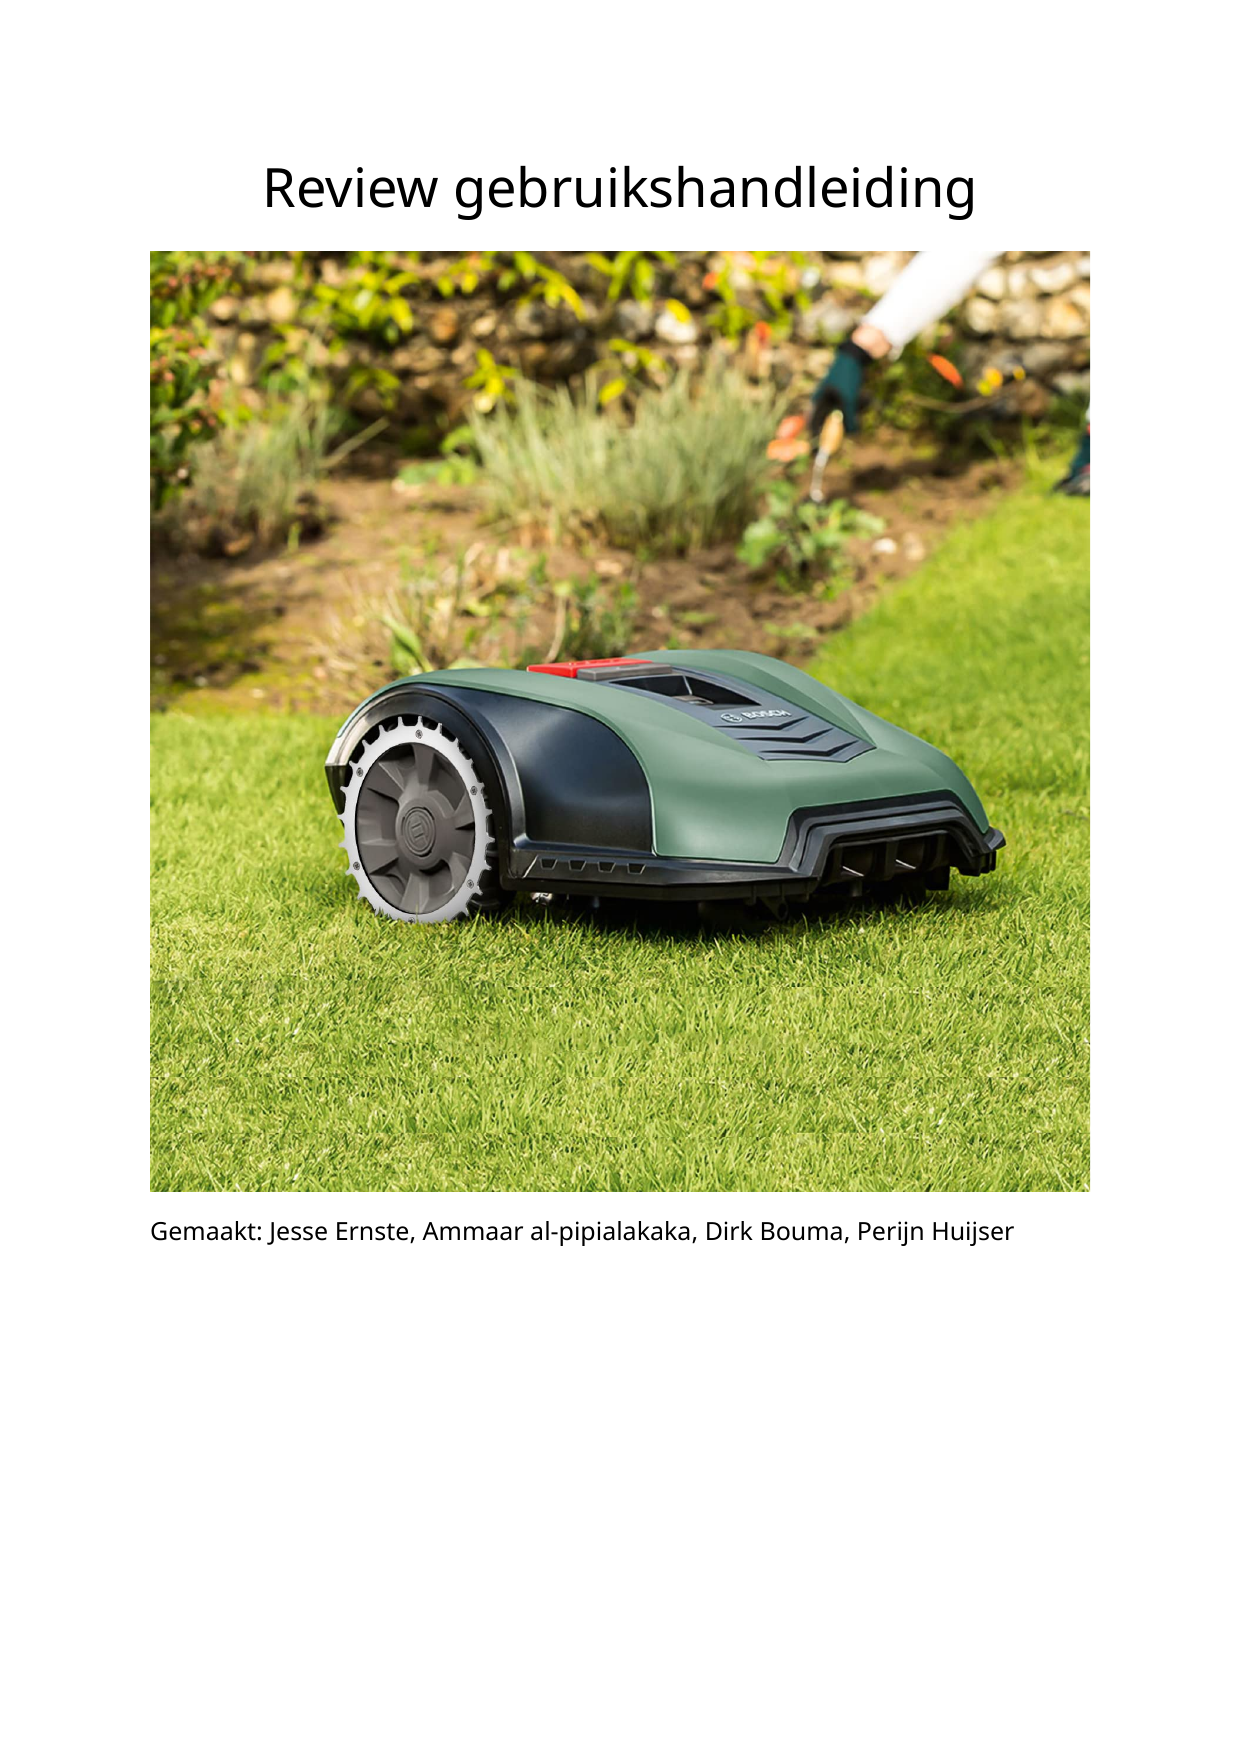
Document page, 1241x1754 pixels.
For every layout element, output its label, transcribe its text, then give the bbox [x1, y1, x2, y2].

text Gemaakt: Jesse Ernste, Ammaar al-pipialakaka, Dirk Bouma, Perijn Huijser [150, 1213, 1090, 1247]
picture [150, 251, 1091, 1192]
text Review gebruikshandleiding [150, 150, 1090, 224]
